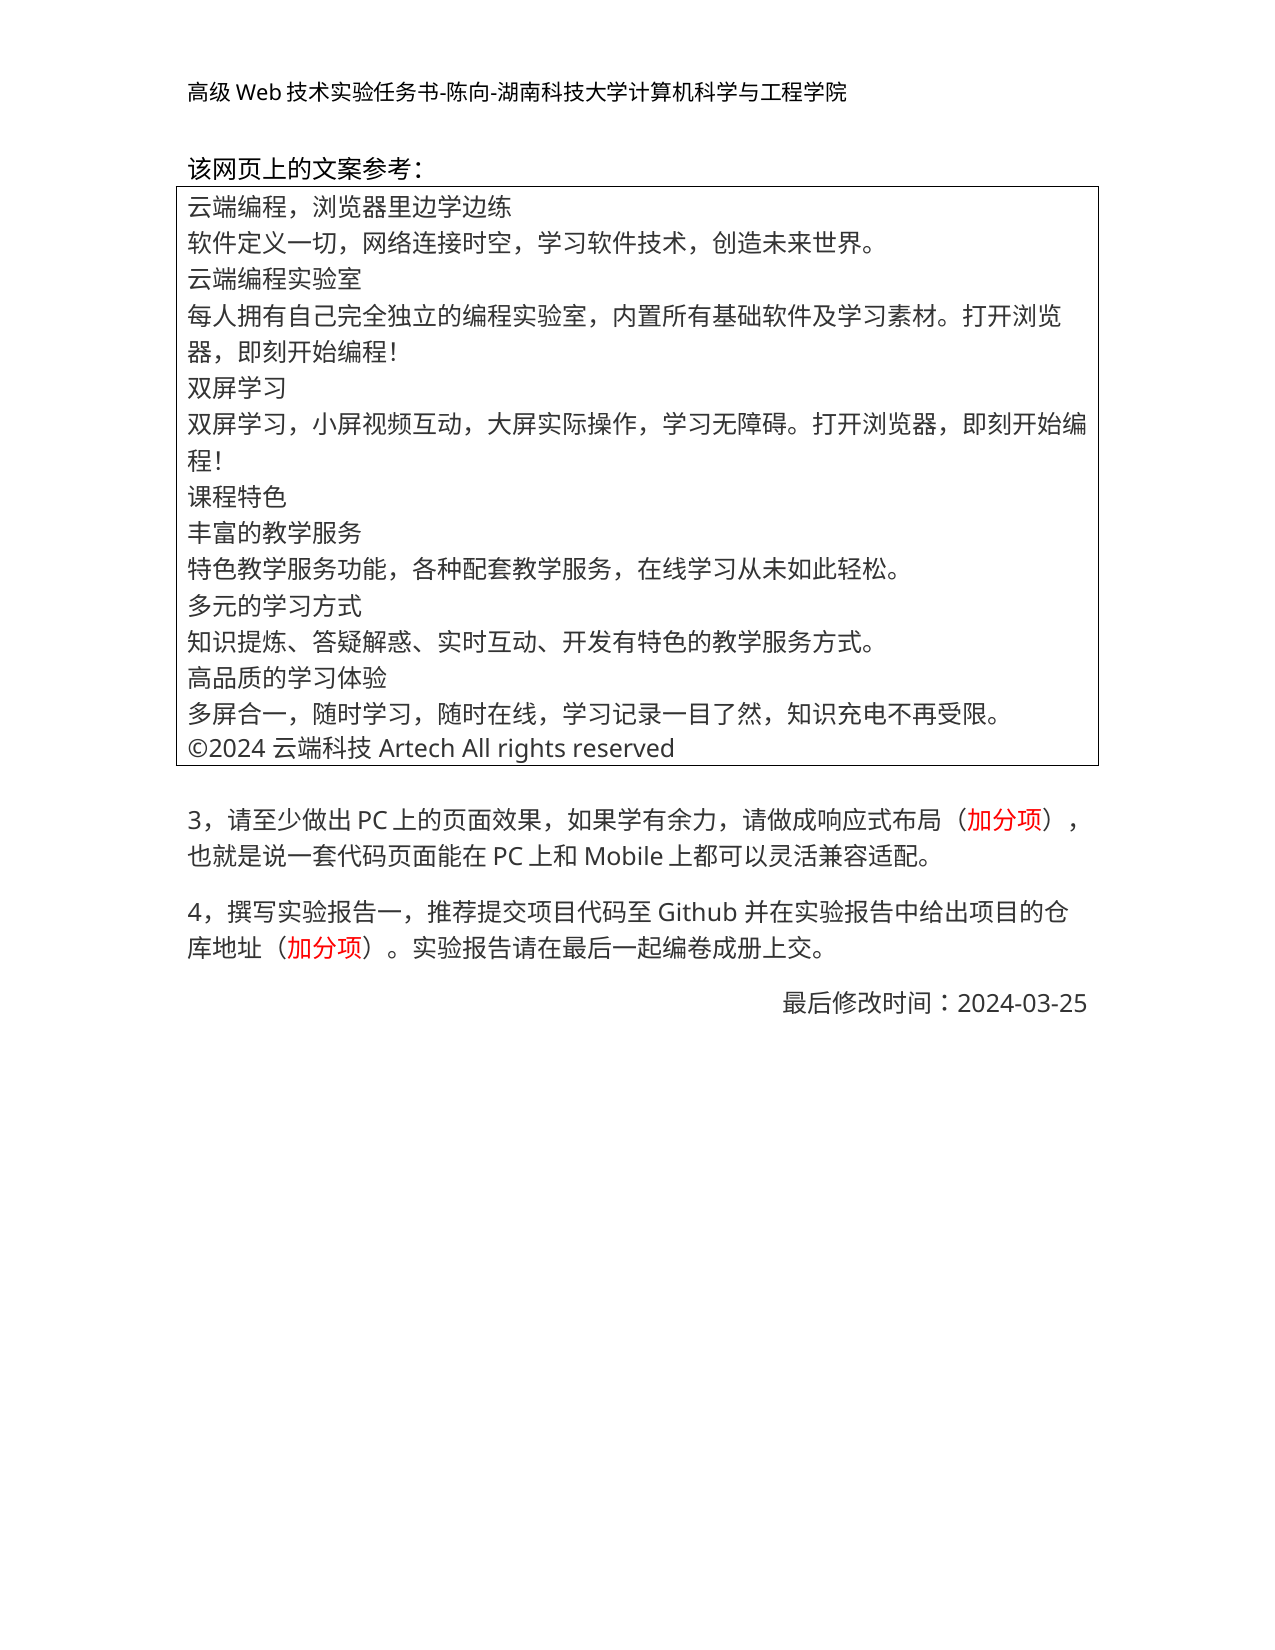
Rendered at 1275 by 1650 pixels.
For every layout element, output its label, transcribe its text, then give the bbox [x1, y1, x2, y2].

text 最后修改时间：2024-03-25 [187, 985, 1087, 1019]
text 该网页上的文案参考： [187, 150, 1087, 186]
text 4，撰写实验报告一，推荐提交项目代码至 Github 并在实验报告中给出项目的仓库地址（加分项）。实验报告请在最后一起编卷成册上交。 [187, 893, 1087, 965]
table_header 云端编程，浏览器里边学边练 软件定义一切，网络连接时空，学习软件技术，创造未来世界。 云端编程实验室 每人拥有自己完全独立的编程实验室，内置所有基础软件及学习素材。打开浏览器，即刻开始编程！ 双屏学习 双屏学习，小屏视频互动，大屏实际操作，学习无障碍。打开浏览器，即刻开始编程！ 课程特色 丰富的教学服务 特色教学服务功能，各种配套教学服务，在线学习从未如此轻松。 多元的学习方式 知识提炼、答疑解惑、实时互动、开发有特色的教学服务方式。 高品质的学习体验 多屏合一，随时学习，随时在线，学习记录一目了然，知识充电不再受限。 ©2024 云端科技 Artech All rights reserved [177, 187, 1098, 765]
text 3，请至少做出PC上的页面效果，如果学有余力，请做成响应式布局（加分项），也就是说一套代码页面能在PC上和Mobile上都可以灵活兼容适配。 [187, 800, 1087, 873]
